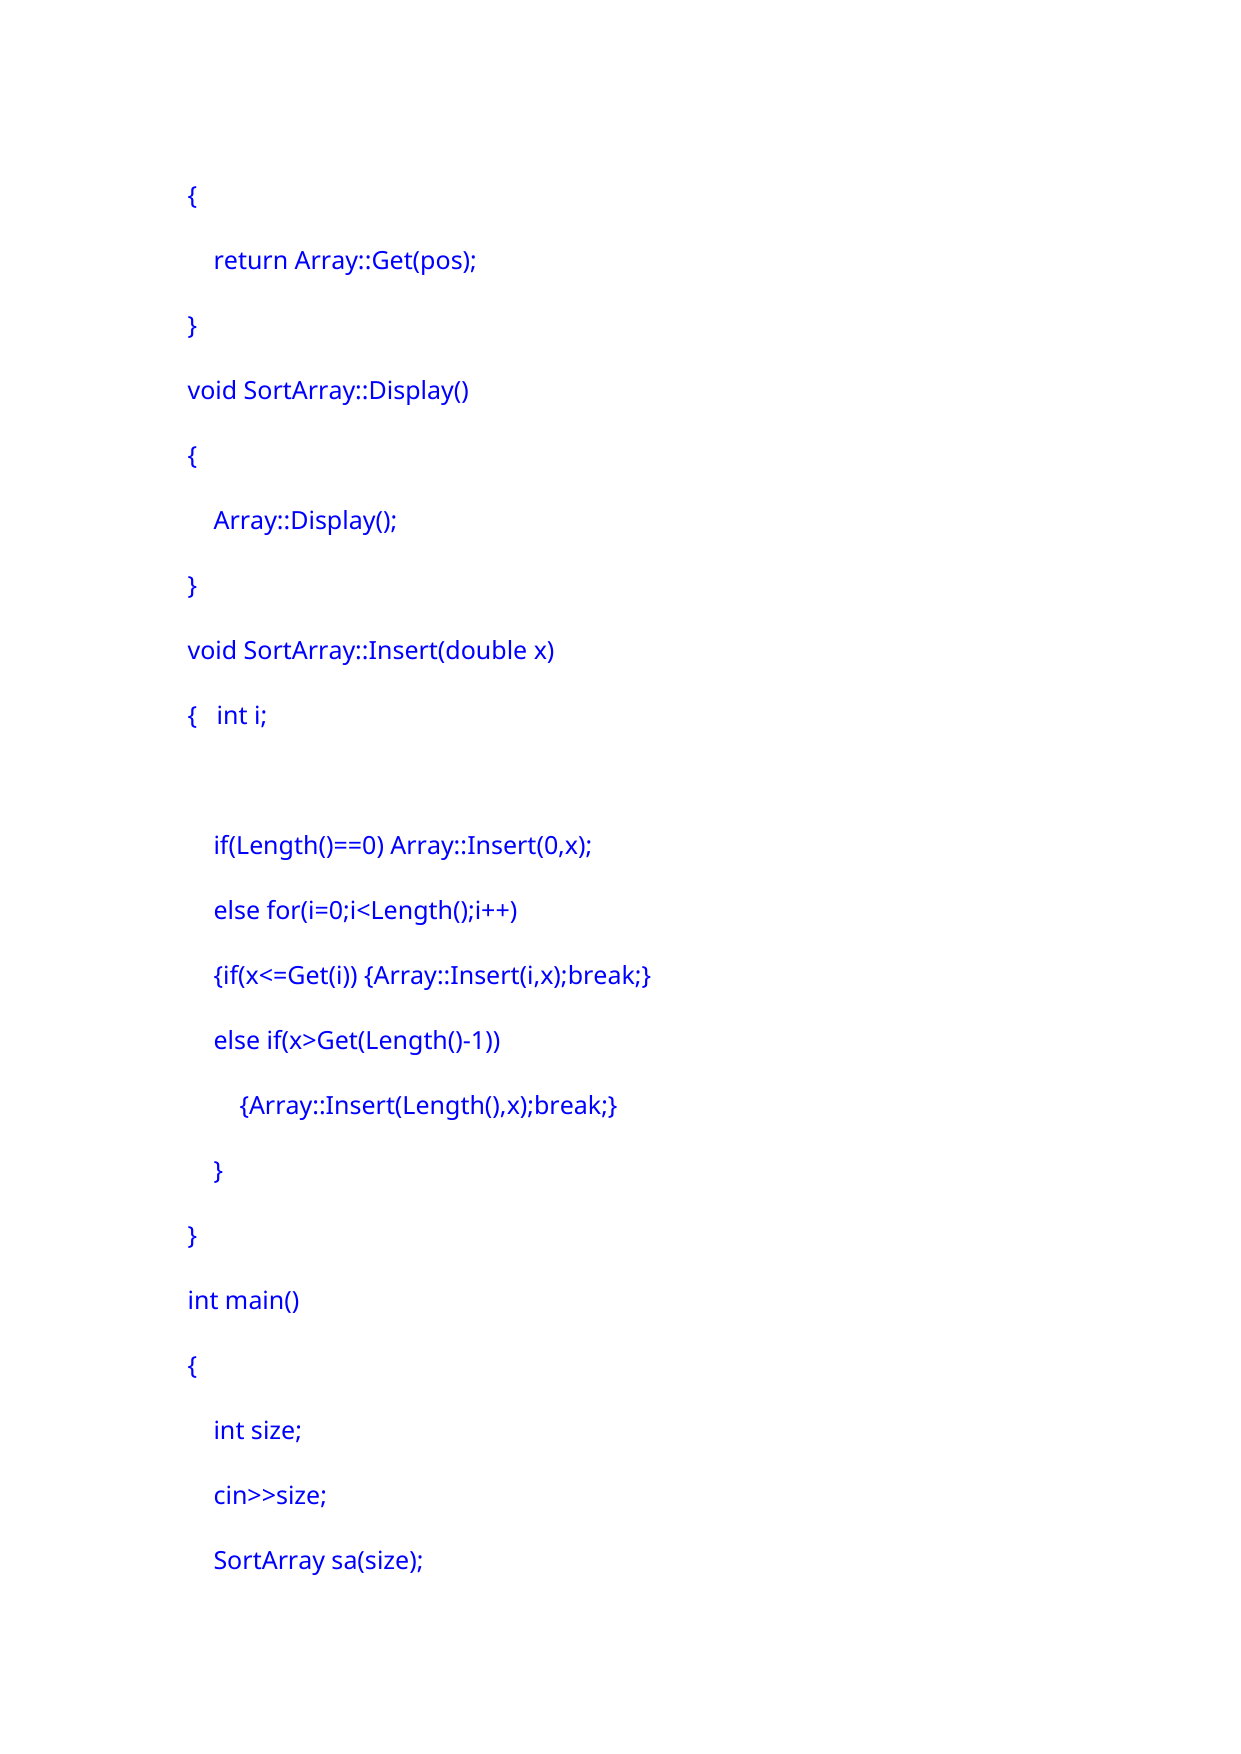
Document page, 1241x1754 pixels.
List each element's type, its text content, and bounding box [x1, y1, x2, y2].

text } [187, 1202, 1053, 1267]
text void SortArray::Insert(double x) [187, 617, 1053, 682]
text int main() [187, 1267, 1053, 1332]
text cin>>size; [187, 1462, 1053, 1527]
text else if(x>Get(Length()-1)) [187, 1007, 1053, 1072]
text {if(x<=Get(i)) {Array::Insert(i,x);break;} [187, 942, 1053, 1007]
text void SortArray::Display() [187, 357, 1053, 422]
text {Array::Insert(Length(),x);break;} [187, 1072, 1053, 1137]
text if(Length()==0) Array::Insert(0,x); [187, 812, 1053, 877]
text Array::Display(); [187, 487, 1053, 552]
text { [187, 1332, 1053, 1397]
text } [187, 292, 1053, 357]
text { [187, 422, 1053, 487]
text SortArray sa(size); [187, 1527, 1053, 1592]
text } [187, 1137, 1053, 1202]
text return Array::Get(pos); [187, 227, 1053, 292]
text { [187, 162, 1053, 227]
text int size; [187, 1397, 1053, 1462]
text } [187, 552, 1053, 617]
text { int i; [187, 682, 1053, 747]
text else for(i=0;i<Length();i++) [187, 877, 1053, 942]
